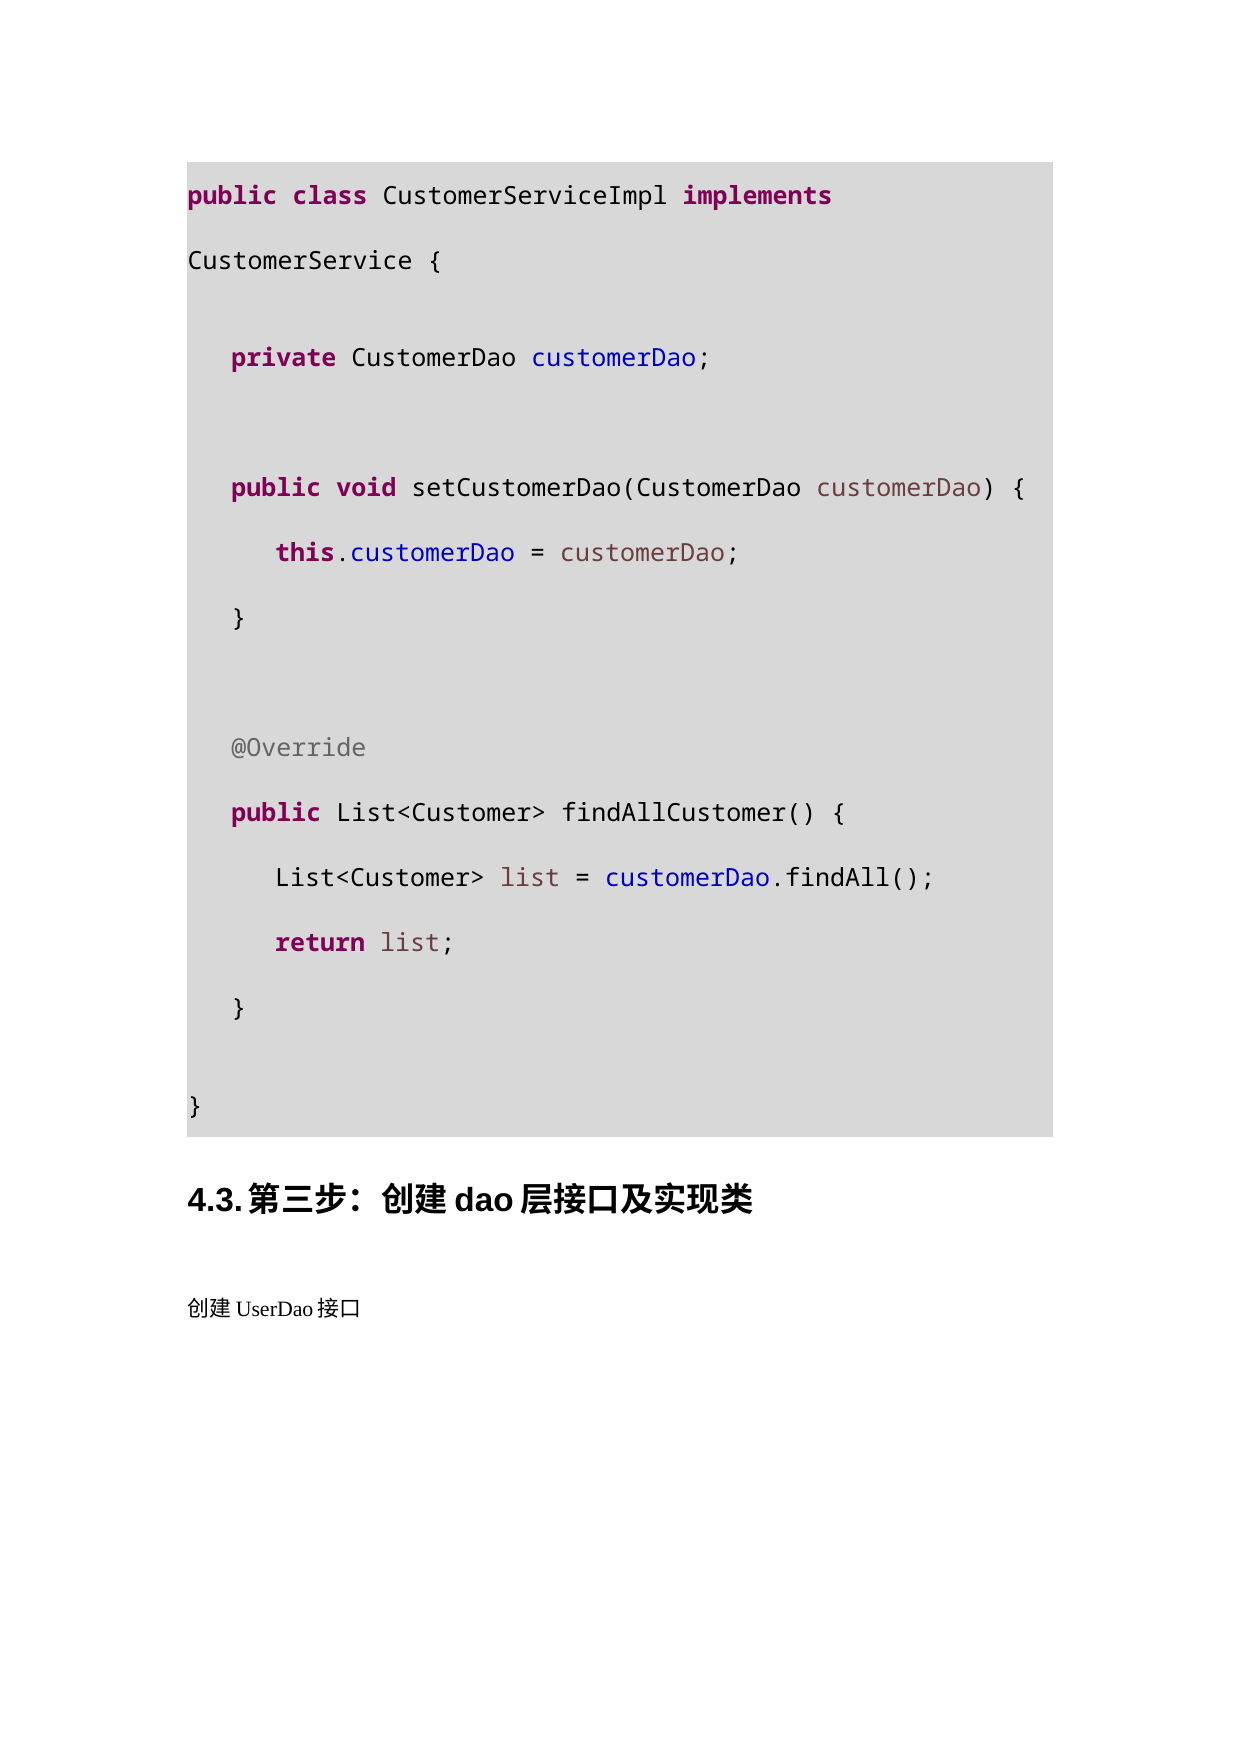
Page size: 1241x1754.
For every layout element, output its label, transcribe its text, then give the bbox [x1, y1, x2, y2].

subtitle 第三步：创建dao层接口及实现类 [187, 1164, 1053, 1229]
text private CustomerDao customerDao; [187, 324, 1053, 389]
text this.customerDao = customerDao; [187, 519, 1053, 584]
text 创建UserDao接口 [187, 1291, 1053, 1323]
text List<Customer> list = customerDao.findAll(); [187, 844, 1053, 909]
text public List<Customer> findAllCustomer() { [187, 779, 1053, 844]
text } [187, 974, 1053, 1039]
text } [187, 584, 1053, 649]
text public class CustomerServiceImpl implements CustomerService { [187, 162, 1053, 292]
text return list; [187, 909, 1053, 974]
text } [187, 1072, 1053, 1137]
text @Override [187, 714, 1053, 779]
text public void setCustomerDao(CustomerDao customerDao) { [187, 454, 1053, 519]
